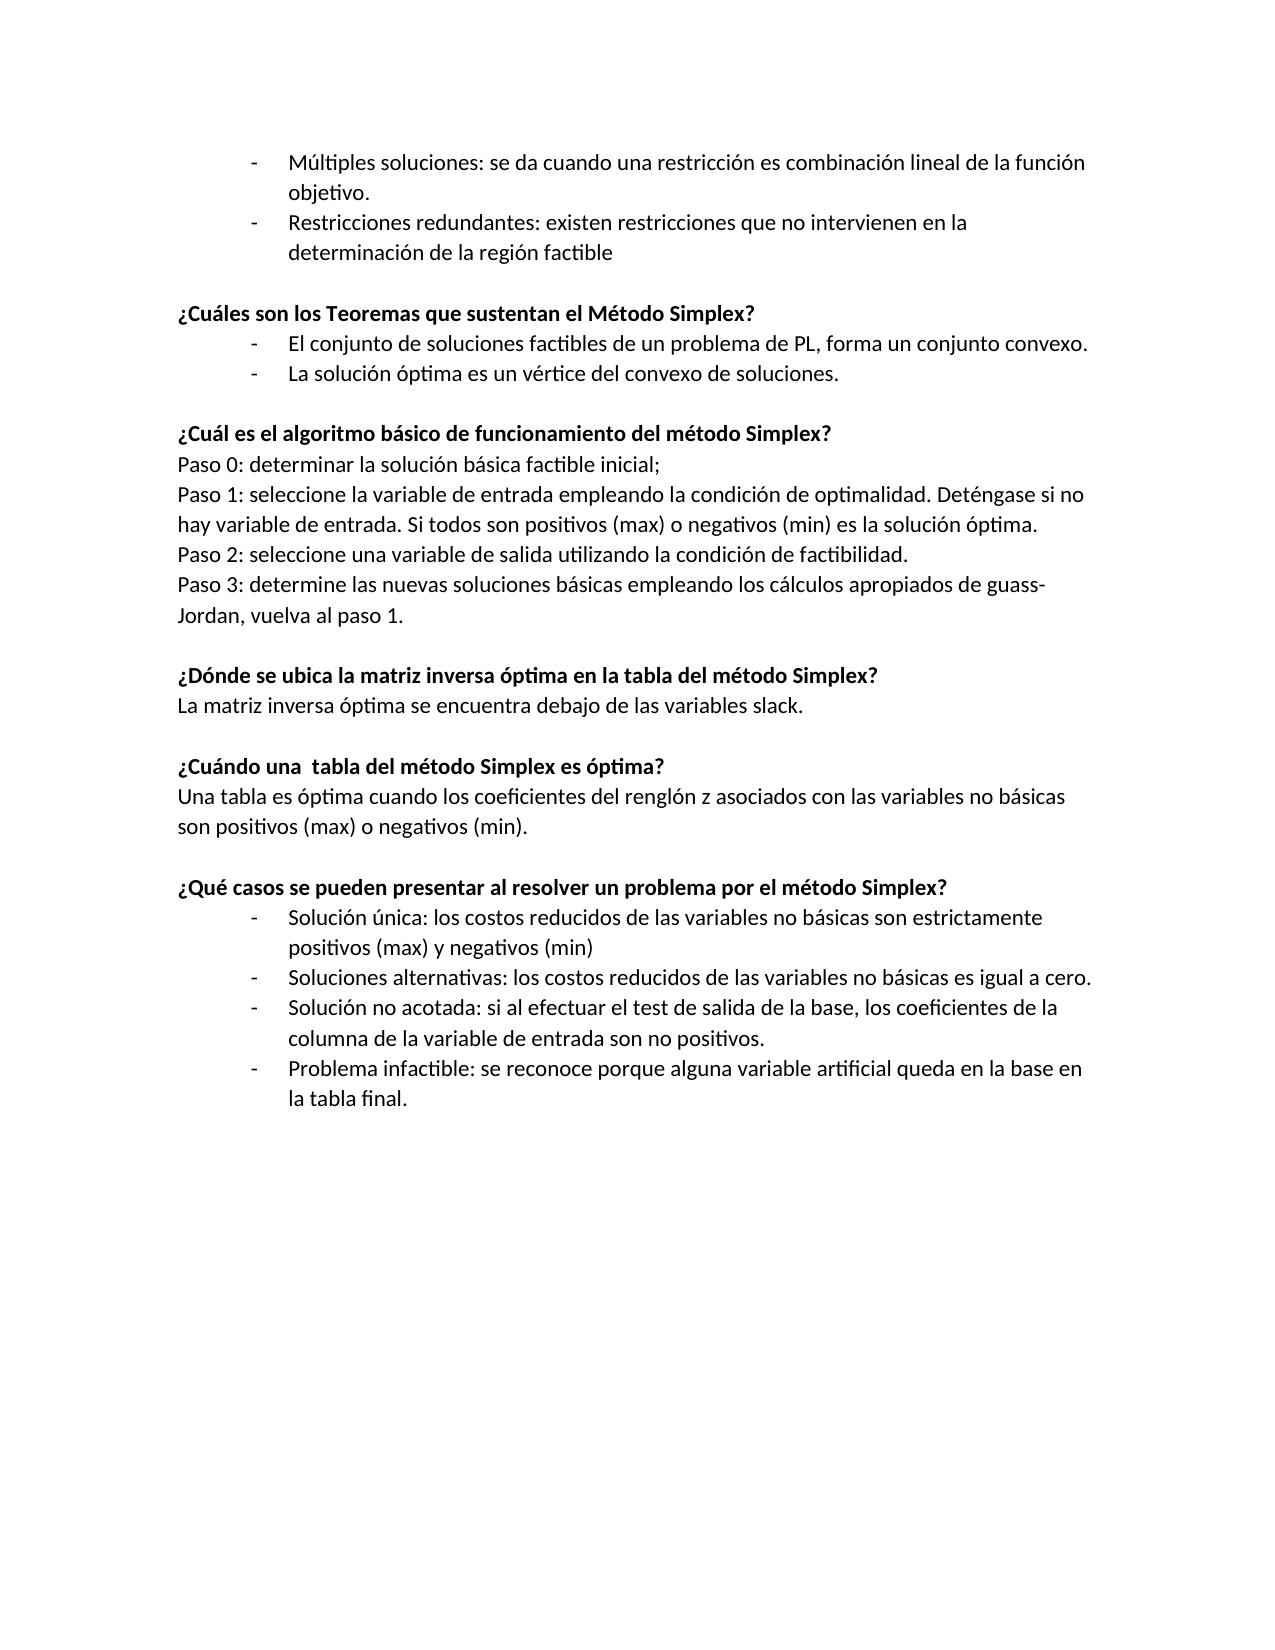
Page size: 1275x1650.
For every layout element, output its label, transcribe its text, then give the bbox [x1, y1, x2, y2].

list Restricciones redundantes: existen restricciones que no intervienen en la determinación de la región factible [251, 208, 1098, 266]
list Solución no acotada: si al efectuar el test de salida de la base, los coeficientes de la columna de la variable de entrada son no positivos. [251, 993, 1098, 1052]
text ¿Cuándo una tabla del método Simplex es óptima? [177, 752, 1098, 780]
text Una tabla es óptima cuando los coeficientes del renglón z asociados con las variables no básicas son positivos (max) o negativos (min). [177, 782, 1098, 840]
text Paso 3: determine las nuevas soluciones básicas empleando los cálculos apropiados de guass-Jordan, vuelva al paso 1. [177, 571, 1098, 629]
text ¿Cuáles son los Teoremas que sustentan el Método Simplex? [177, 299, 1098, 327]
list Múltiples soluciones: se da cuando una restricción es combinación lineal de la función objetivo. [251, 148, 1098, 206]
list Soluciones alternativas: los costos reducidos de las variables no básicas es igual a cero. [251, 963, 1098, 991]
list La solución óptima es un vértice del convexo de soluciones. [251, 359, 1098, 387]
text ¿Dónde se ubica la matriz inversa óptima en la tabla del método Simplex? [177, 661, 1098, 689]
text La matriz inversa óptima se encuentra debajo de las variables slack. [177, 691, 1098, 719]
text Paso 2: seleccione una variable de salida utilizando la condición de factibilidad. [177, 540, 1098, 568]
text Paso 1: seleccione la variable de entrada empleando la condición de optimalidad. Deténgase si no hay variable de entrada. Si todos son positivos (max) o negativos (min) es la solución óptima. [177, 480, 1098, 538]
list Solución única: los costos reducidos de las variables no básicas son estrictamente positivos (max) y negativos (min) [251, 903, 1098, 961]
text ¿Qué casos se pueden presentar al resolver un problema por el método Simplex? [177, 873, 1098, 901]
text Paso 0: determinar la solución básica factible inicial; [177, 450, 1098, 478]
list Problema infactible: se reconoce porque alguna variable artificial queda en la base en la tabla final. [251, 1054, 1098, 1112]
text ¿Cuál es el algoritmo básico de funcionamiento del método Simplex? [177, 419, 1098, 447]
list El conjunto de soluciones factibles de un problema de PL, forma un conjunto convexo. [251, 329, 1098, 357]
